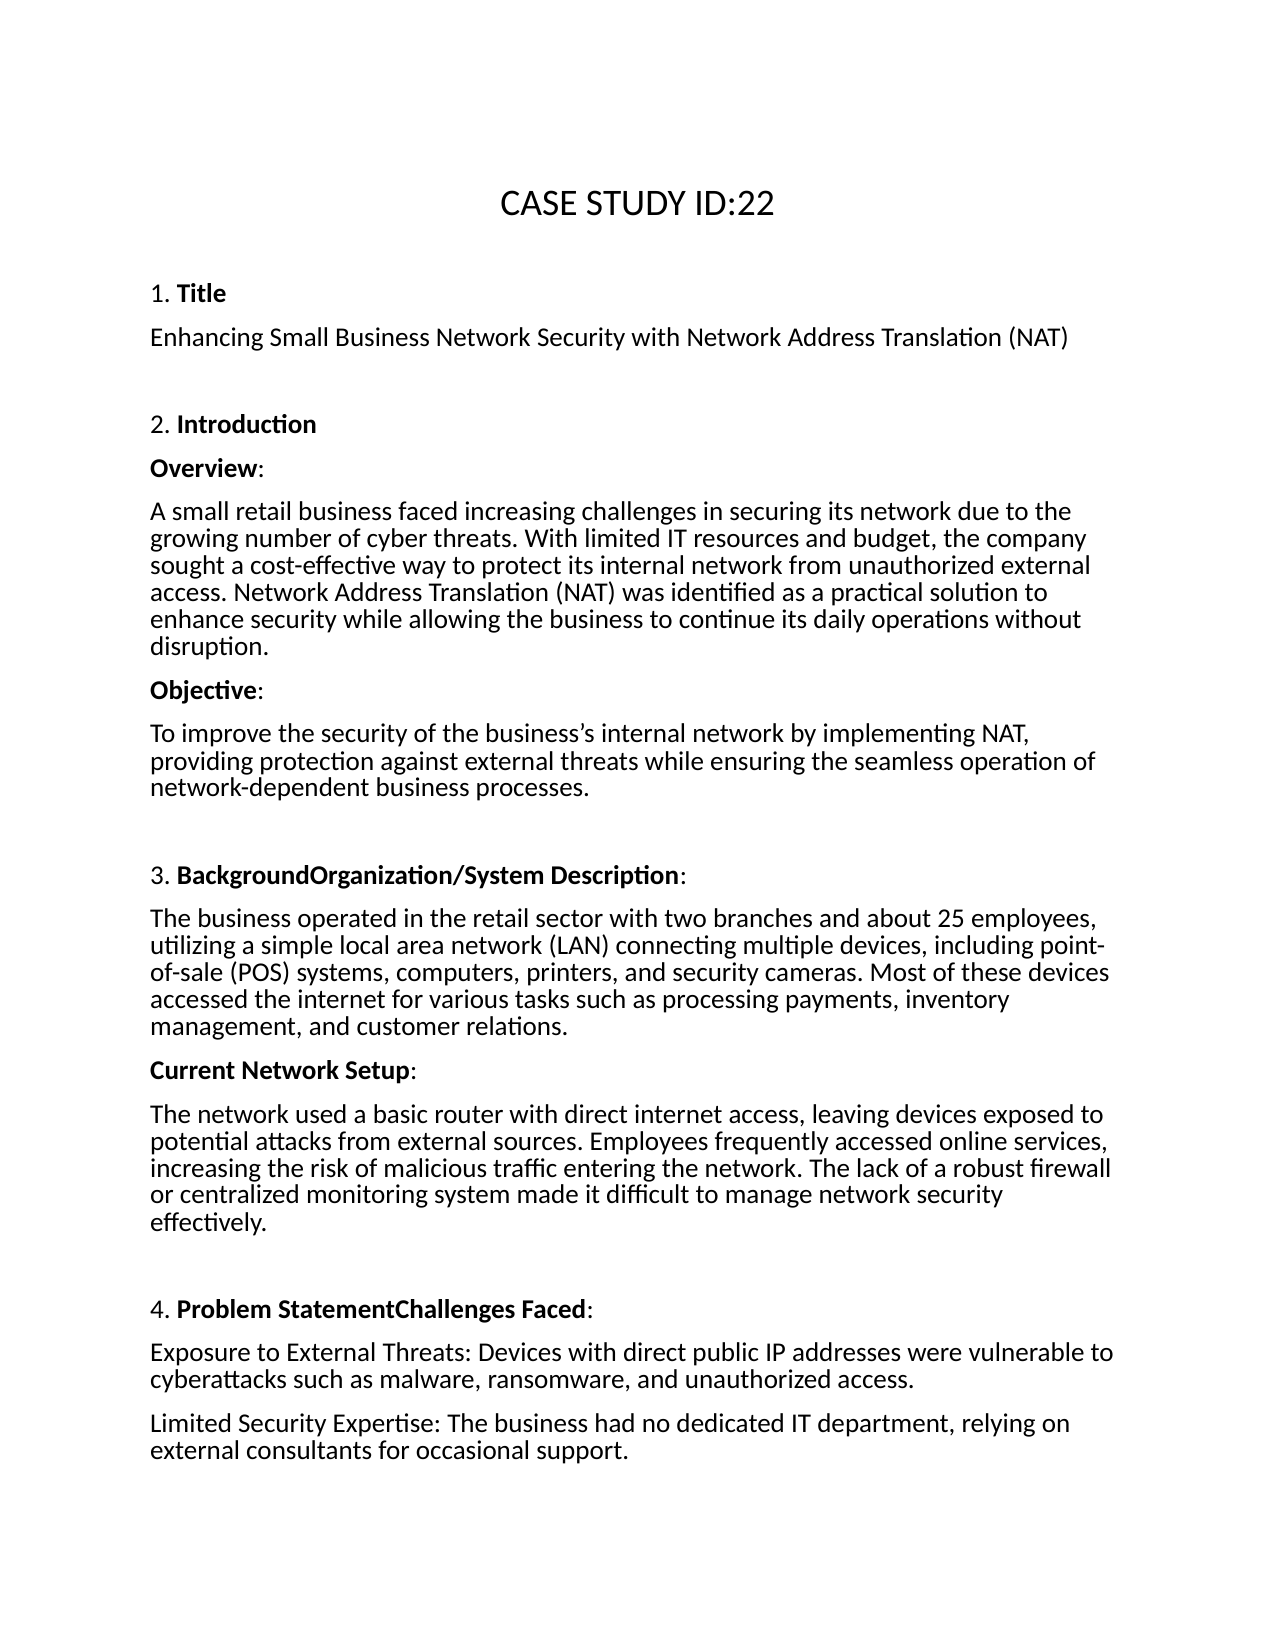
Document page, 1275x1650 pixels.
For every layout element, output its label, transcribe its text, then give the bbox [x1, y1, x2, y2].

text 3. BackgroundOrganization/System Description: [150, 863, 1125, 889]
text 4. Problem StatementChallenges Faced: [150, 1297, 1125, 1324]
text Limited Security Expertise: The business had no dedicated IT department, relying on external consultants for occasional support. [150, 1411, 1125, 1465]
text A small retail business faced increasing challenges in securing its network due to the growing number of cyber threats. With limited IT resources and budget, the company sought a cost-effective way to protect its internal network from unauthorized external access. Network Address Translation (NAT) was identified as a practical solution to enhance security while allowing the business to continue its daily operations without disruption. [150, 499, 1125, 661]
text To improve the security of the business’s internal network by implementing NAT, providing protection against external threats while ensuring the seamless operation of network-dependent business processes. [150, 721, 1125, 802]
text Exposure to External Threats: Devices with direct public IP addresses were vulnerable to cyberattacks such as malware, ransomware, and unauthorized access. [150, 1340, 1125, 1394]
text Objective: [150, 678, 1125, 705]
text The business operated in the retail sector with two branches and about 25 employees, utilizing a simple local area network (LAN) connecting multiple devices, including point-of-sale (POS) systems, computers, printers, and security cameras. Most of these devices accessed the internet for various tasks such as processing payments, inventory management, and customer relations. [150, 906, 1125, 1041]
text The network used a basic router with direct internet access, leaving devices exposed to potential attacks from external sources. Employees frequently accessed online services, increasing the risk of malicious traffic entering the network. The lack of a robust firewall or centralized monitoring system made it difficult to manage network security effectively. [150, 1101, 1125, 1236]
text 1. Title [150, 281, 1125, 308]
text Overview: [150, 456, 1125, 482]
text 2. Introduction [150, 412, 1125, 439]
text Enhancing Small Business Network Security with Network Address Translation (NAT) [150, 324, 1125, 352]
text Current Network Setup: [150, 1058, 1125, 1085]
text CASE STUDY ID:22 [150, 194, 1125, 221]
